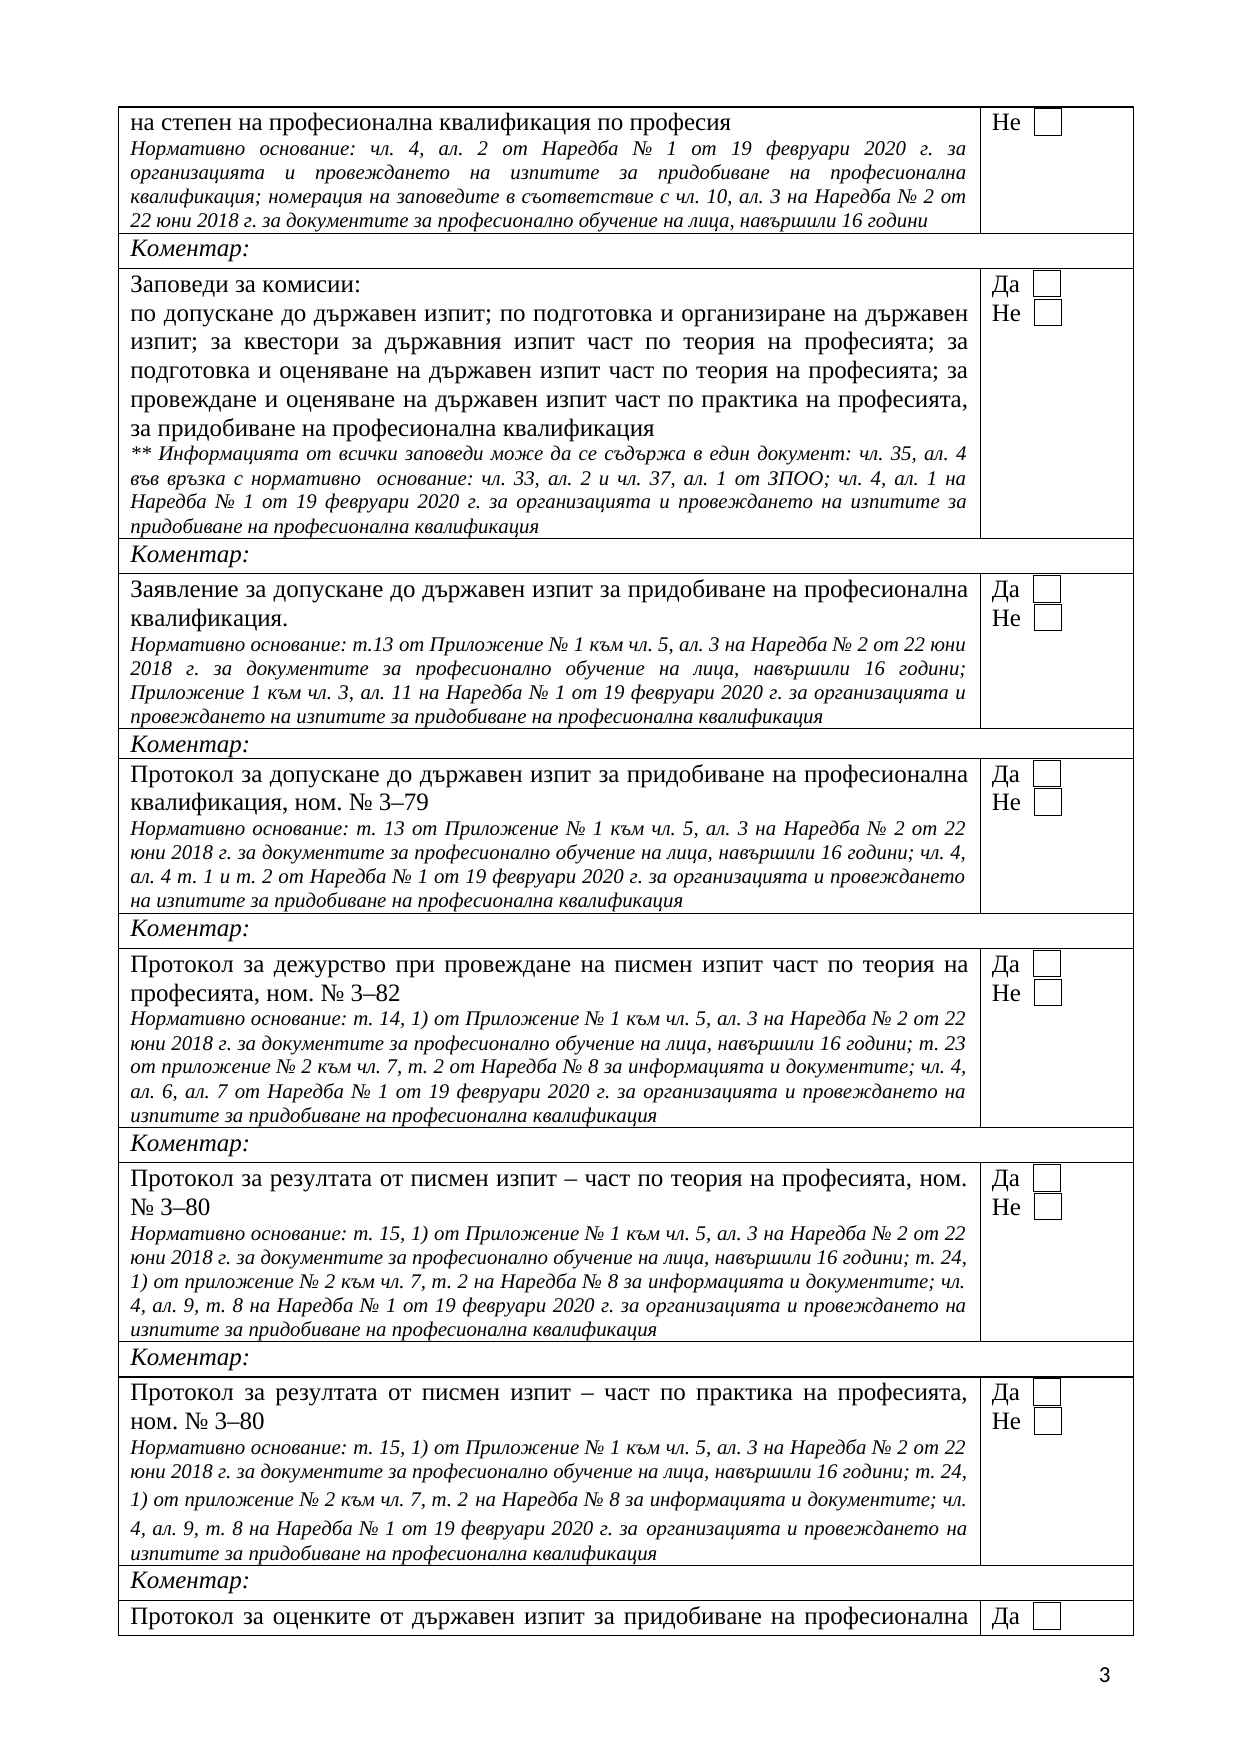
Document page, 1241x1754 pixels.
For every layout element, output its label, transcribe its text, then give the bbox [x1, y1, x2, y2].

table_cell Коментар: [119, 729, 1133, 758]
table_cell Заповеди за комисии: по допускане до държавен изпит; по подготовка и организиране на държавен изпит; за квестори за държавния изпит част по теория на професията; за подготовка и оценяване на държавен изпит част по теория на професията; за провеждане и оценяване на държавен изпит част по практика на професията, за придобиване на професионална квалификация ** Информацията от всички заповеди може да се съдържа в един документ: чл. 35, ал. 4 във връзка с нормативно основание: чл. 33, ал. 2 и чл. 37, ал. 1 от ЗПОО; чл. 4, ал. 1 на Наредба № 1 от 19 февруари 2020 г. за организацията и провеждането на изпитите за придобиване на професионална квалификация [119, 269, 980, 538]
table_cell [119, 1601, 980, 1635]
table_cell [119, 108, 980, 232]
table_cell Коментар: [119, 1128, 1133, 1162]
table_cell Коментар: [119, 234, 1133, 268]
table_cell Коментар: [119, 1342, 1133, 1376]
table_cell Заявление за допускане до държавен изпит за придобиване на професионална квалификация. Нормативно основание: т.13 от Приложение № 1 към чл. 5, ал. 3 на Наредба № 2 от 22 юни 2018 г. за документите за професионално обучение на лица, навършили 16 години; Приложение 1 към чл. 3, ал. 11 на Наредба № 1 от 19 февруари 2020 г. за организацията и провеждането на изпитите за придобиване на професионална квалификация [119, 574, 980, 728]
table_cell Да Не [981, 1163, 1133, 1341]
table_cell Протокол за резултата от писмен изпит – част по практика на професията, ном. № 3–80 Нормативно основание: т. 15, 1) от Приложение № 1 към чл. 5, ал. 3 на Наредба № 2 от 22 юни 2018 г. за документите за професионално обучение на лица, навършили 16 години; т. 24, 1) от приложение № 2 към чл. 7, т. 2 на Наредба № 8 за информацията и документите; чл. 4, ал. 9, т. 8 на Наредба № 1 от 19 февруари 2020 г. за организацията и провеждането на изпитите за придобиване на професионална квалификация [119, 1378, 980, 1564]
table_cell Коментар: [119, 539, 1133, 573]
table_cell Протокол за допускане до държавен изпит за придобиване на професионална квалификация, ном. № 3–79 Нормативно основание: т. 13 от Приложение № 1 към чл. 5, ал. 3 на Наредба № 2 от 22 юни 2018 г. за документите за професионално обучение на лица, навършили 16 години; чл. 4, ал. 4 т. 1 и т. 2 от Наредба № 1 от 19 февруари 2020 г. за организацията и провеждането на изпитите за придобиване на професионална квалификация [119, 759, 980, 912]
table_cell Да Не [981, 1601, 1133, 1635]
table_cell Да Не [981, 574, 1133, 728]
table_cell Да Не [981, 108, 1133, 232]
table_cell Протокол за дежурство при провеждане на писмен изпит част по теория на професията, ном. № 3–82 Нормативно основание: т. 14, 1) от Приложение № 1 към чл. 5, ал. 3 на Наредба № 2 от 22 юни 2018 г. за документите за професионално обучение на лица, навършили 16 години; т. 23 от приложение № 2 към чл. 7, т. 2 от Наредба № 8 за информацията и документите; чл. 4, ал. 6, ал. 7 от Наредба № 1 от 19 февруари 2020 г. за организацията и провеждането на изпитите за придобиване на професионална квалификация [119, 949, 980, 1127]
table_cell Да Не [981, 269, 1133, 538]
table_cell Коментар: [119, 1566, 1133, 1600]
table_cell Да Не [981, 759, 1133, 912]
table_cell Да Не [981, 949, 1133, 1127]
table_cell Да Не [981, 1378, 1133, 1564]
table_cell Коментар: [119, 914, 1133, 948]
table_cell Протокол за резултата от писмен изпит – част по теория на професията, ном. № 3–80 Нормативно основание: т. 15, 1) от Приложение № 1 към чл. 5, ал. 3 на Наредба № 2 от 22 юни 2018 г. за документите за професионално обучение на лица, навършили 16 години; т. 24, 1) от приложение № 2 към чл. 7, т. 2 на Наредба № 8 за информацията и документите; чл. 4, ал. 9, т. 8 на Наредба № 1 от 19 февруари 2020 г. за организацията и провеждането на изпитите за придобиване на професионална квалификация [119, 1163, 980, 1341]
